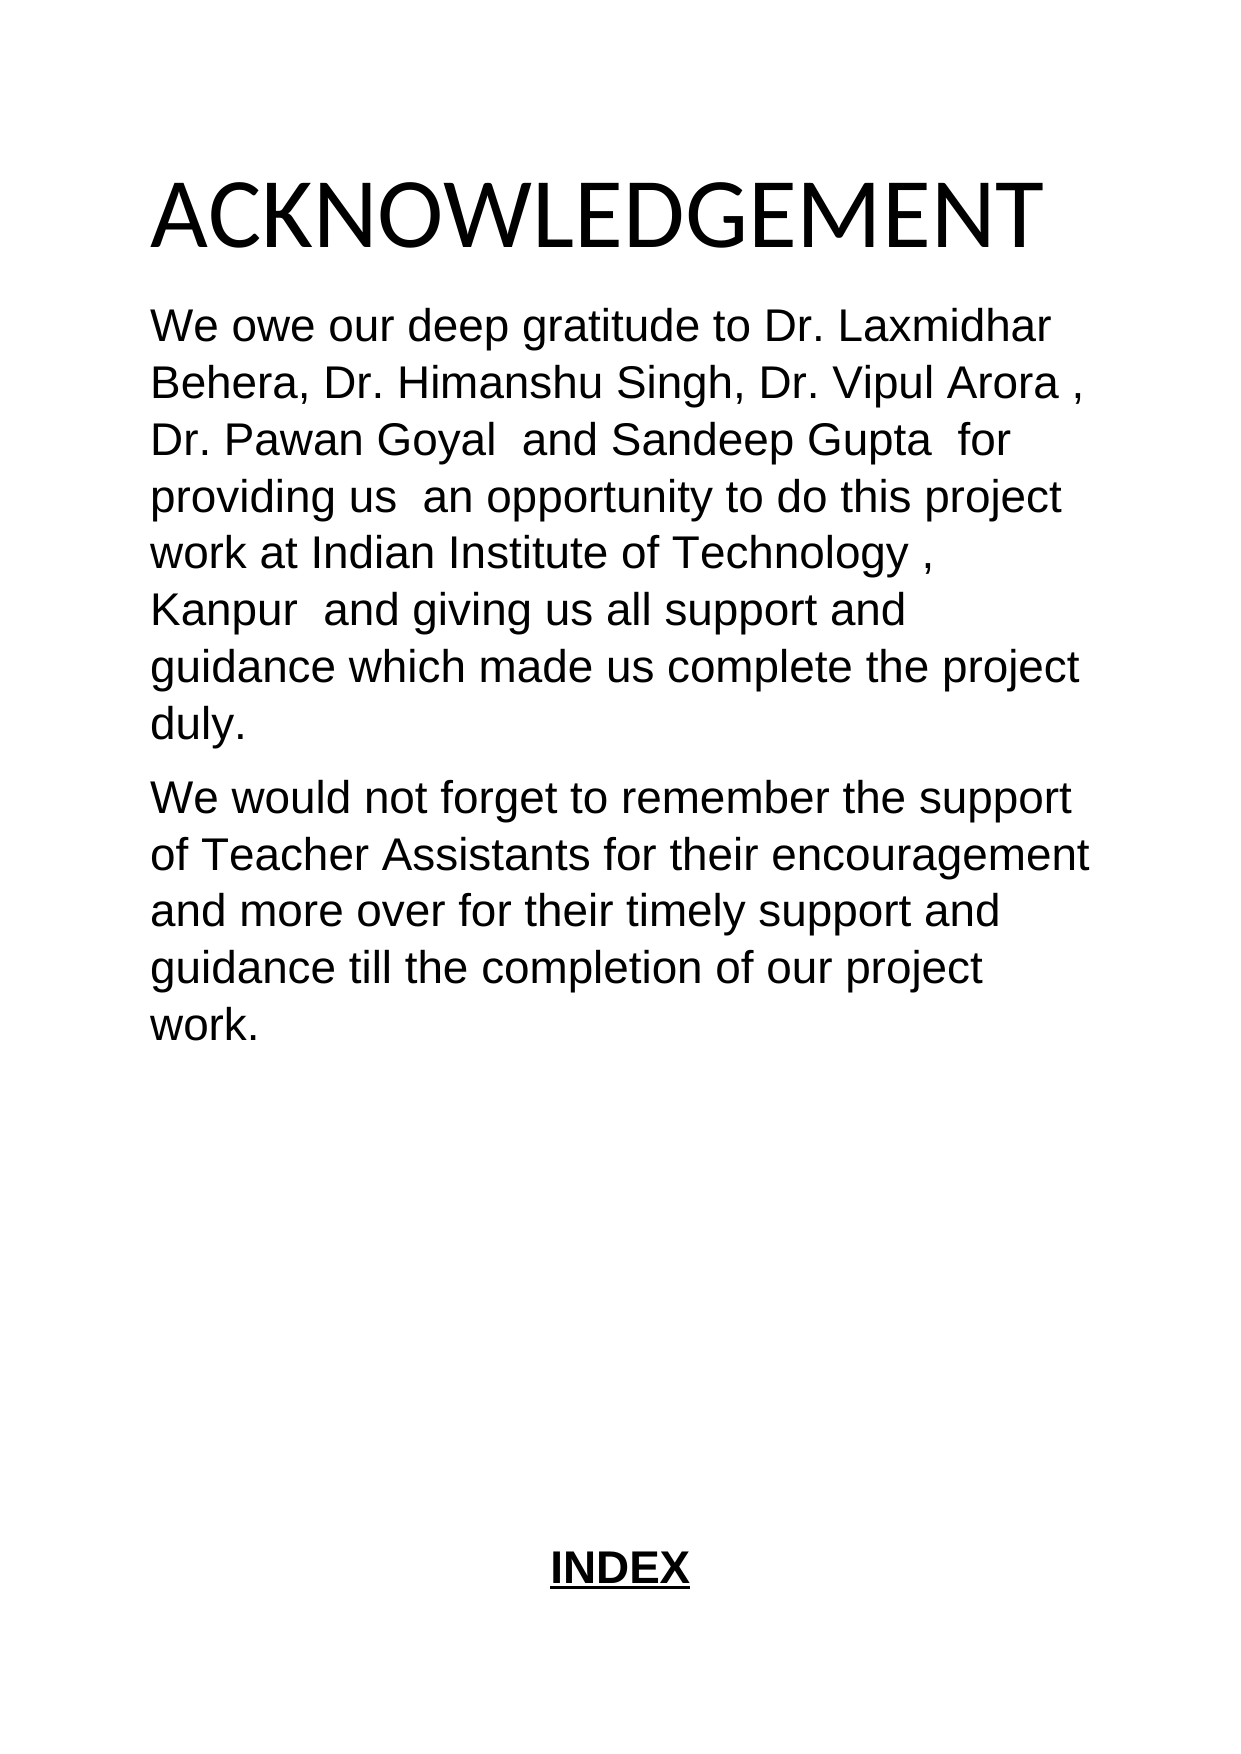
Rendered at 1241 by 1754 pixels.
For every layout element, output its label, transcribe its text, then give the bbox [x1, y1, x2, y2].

text We owe our deep gratitude to Dr. Laxmidhar Behera, Dr. Himanshu Singh, Dr. Vipul Arora , Dr. Pawan Goyal and Sandeep Gupta for providing us an opportunity to do this project work at Indian Institute of Technology , Kanpur and giving us all support and guidance which made us complete the project duly. [150, 298, 1090, 749]
text INDEX [150, 1541, 1090, 1593]
text We would not forget to remember the support of Teacher Assistants for their encouragement and more over for their timely support and guidance till the completion of our project work. [150, 770, 1090, 1050]
text ACKNOWLEDGEMENT [150, 150, 1090, 272]
